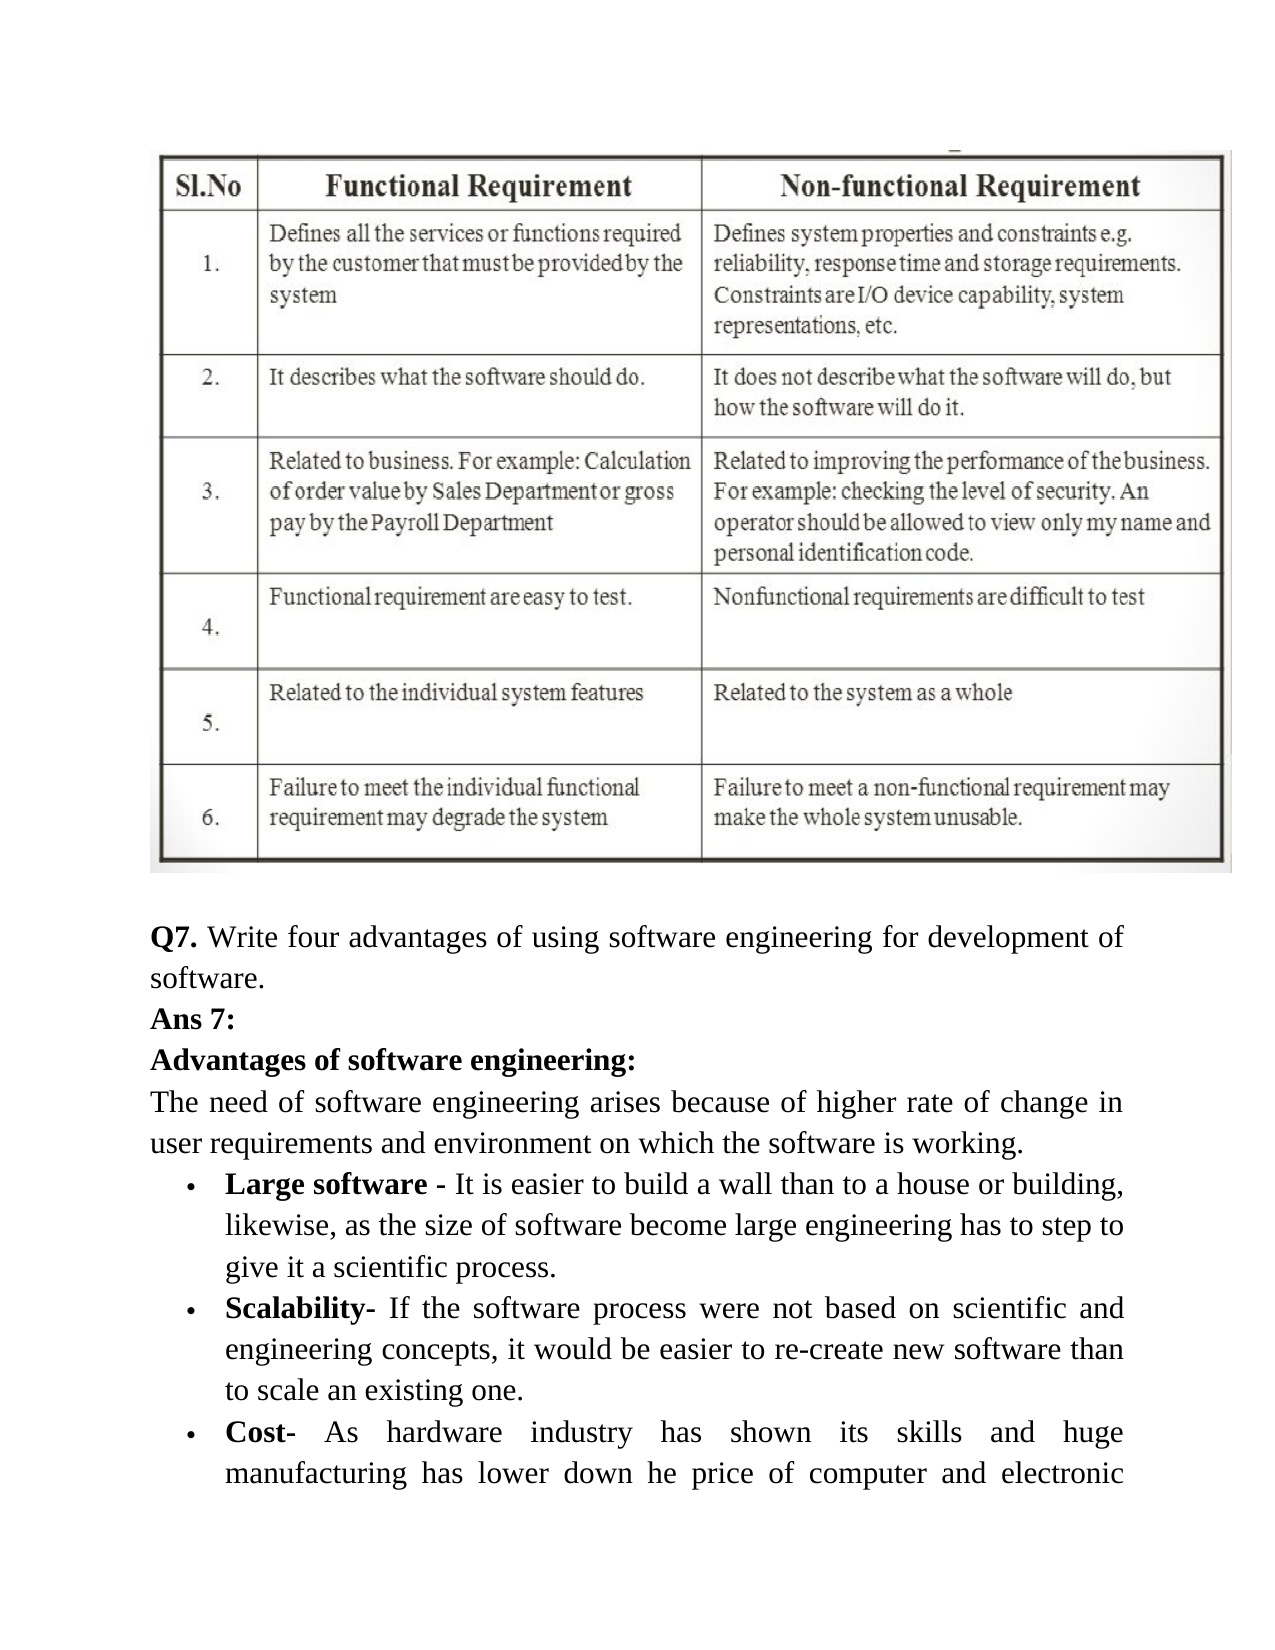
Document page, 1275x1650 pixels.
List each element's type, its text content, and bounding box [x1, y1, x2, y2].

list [187, 1413, 1125, 1490]
text Q7. Write four advantages of using software engineering for development of software. [150, 918, 1125, 995]
text The need of software engineering arises because of higher rate of change in user requirements and environment on which the software is working. [150, 1083, 1125, 1160]
picture [150, 150, 1232, 873]
text Ans 7: [150, 1000, 1125, 1036]
text Advantages of software engineering: [150, 1042, 1125, 1078]
list Large software - It is easier to build a wall than to a house or building, likewise, as the size of software become large engineering has to step to give it a scientific process. [187, 1165, 1125, 1284]
list Scalability- If the software process were not based on scientific and engineering concepts, it would be easier to re-create new software than to scale an existing one. [187, 1289, 1125, 1408]
